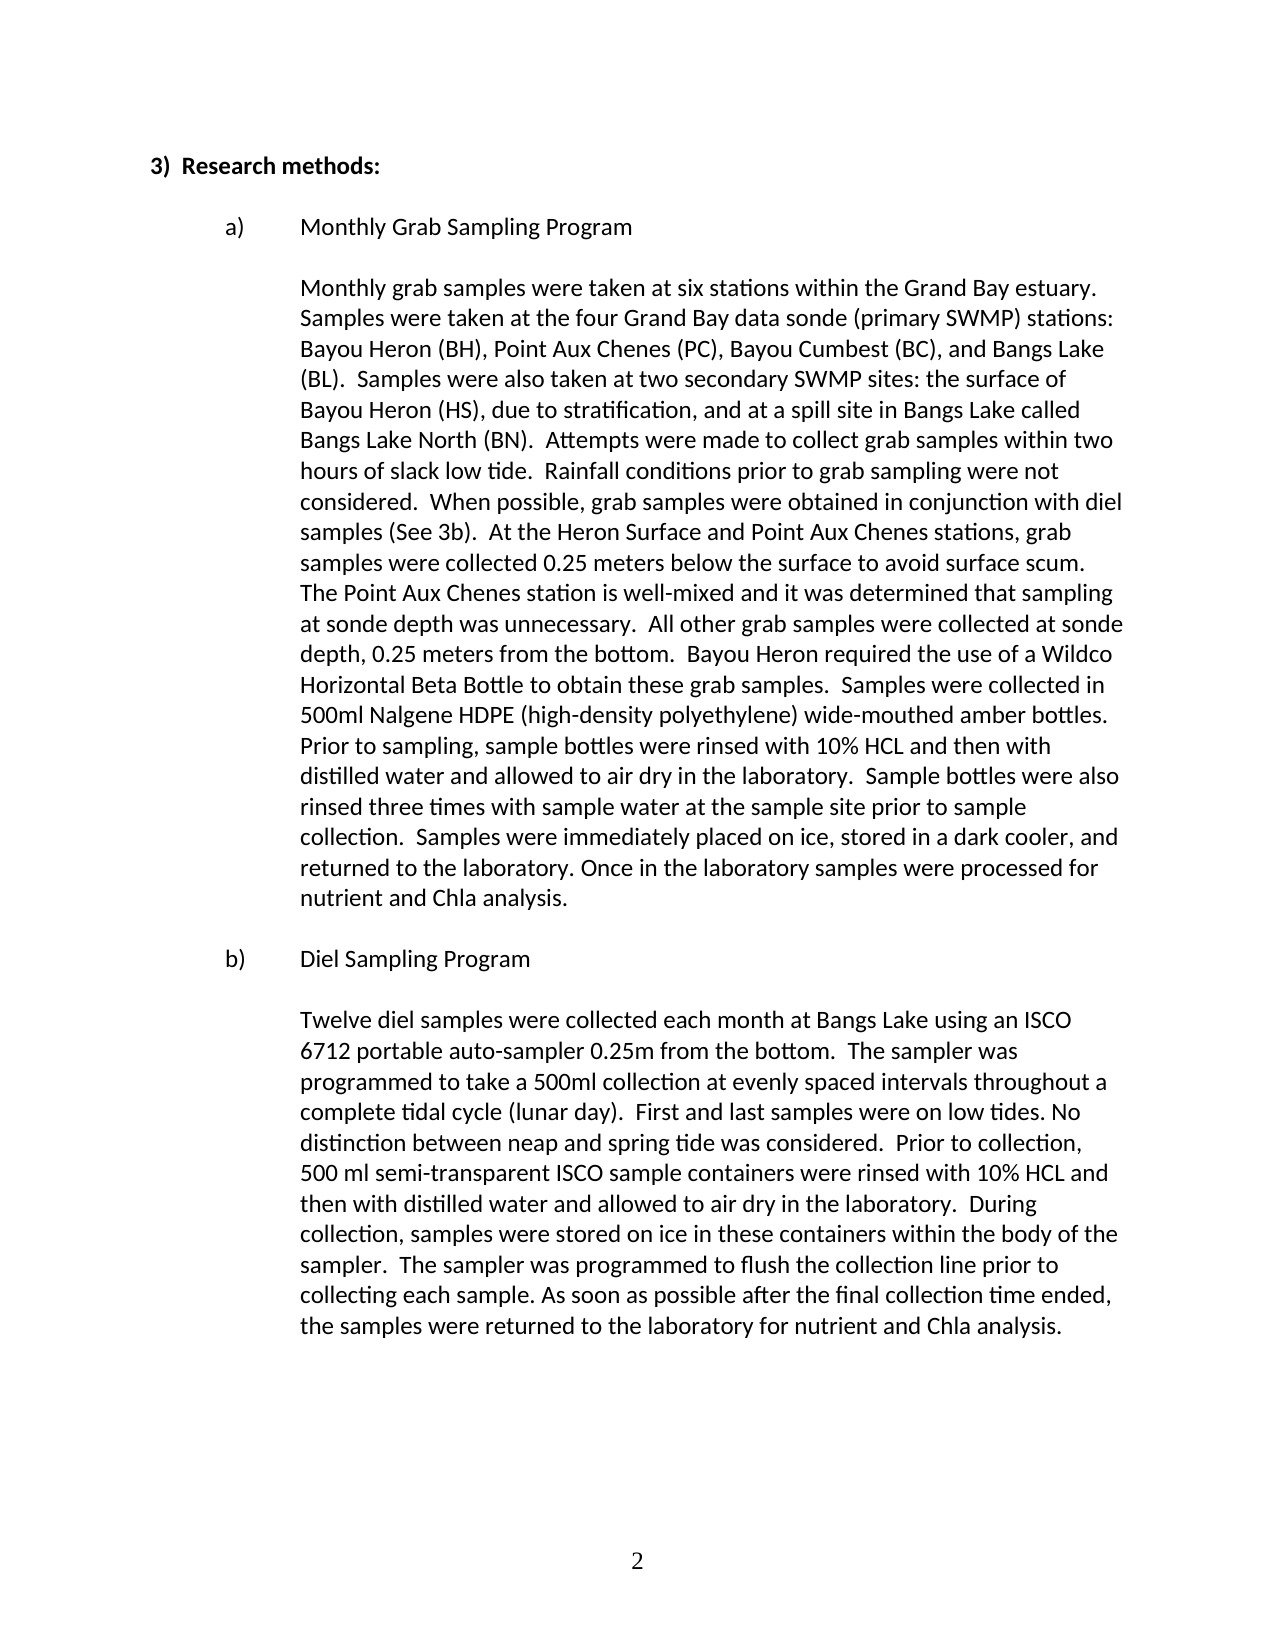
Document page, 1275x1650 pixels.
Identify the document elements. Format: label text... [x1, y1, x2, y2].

text b) Diel Sampling Program [225, 943, 1125, 974]
text a) Monthly Grab Sampling Program [150, 211, 1125, 242]
text Monthly grab samples were taken at six stations within the Grand Bay estuary. Samples were taken at the four Grand Bay data sonde (primary SWMP) stations: Bayou Heron (BH), Point Aux Chenes (PC), Bayou Cumbest (BC), and Bangs Lake (BL). Samples were also taken at two secondary SWMP sites: the surface of Bayou Heron (HS), due to stratification, and at a spill site in Bangs Lake called Bangs Lake North (BN). Attempts were made to collect grab samples within two hours of slack low tide. Rainfall conditions prior to grab sampling were not considered. When possible, grab samples were obtained in conjunction with diel samples (See 3b). At the Heron Surface and Point Aux Chenes stations, grab samples were collected 0.25 meters below the surface to avoid surface scum. The Point Aux Chenes station is well-mixed and it was determined that sampling at sonde depth was unnecessary. All other grab samples were collected at sonde depth, 0.25 meters from the bottom. Bayou Heron required the use of a Wildco Horizontal Beta Bottle to obtain these grab samples. Samples were collected in 500ml Nalgene HDPE (high-density polyethylene) wide-mouthed amber bottles. Prior to sampling, sample bottles were rinsed with 10% HCL and then with distilled water and allowed to air dry in the laboratory. Sample bottles were also rinsed three times with sample water at the sample site prior to sample collection. Samples were immediately placed on ice, stored in a dark cooler, and returned to the laboratory. Once in the laboratory samples were processed for nutrient and Chla analysis. [225, 272, 1125, 913]
text Twelve diel samples were collected each month at Bangs Lake using an ISCO 6712 portable auto-sampler 0.25m from the bottom. The sampler was programmed to take a 500ml collection at evenly spaced intervals throughout a complete tidal cycle (lunar day). First and last samples were on low tides. No distinction between neap and spring tide was considered. Prior to collection, 500 ml semi-transparent ISCO sample containers were rinsed with 10% HCL and then with distilled water and allowed to air dry in the laboratory. During collection, samples were stored on ice in these containers within the body of the sampler. The sampler was programmed to flush the collection line prior to collecting each sample. As soon as possible after the final collection time ended, the samples were returned to the laboratory for nutrient and Chla analysis. [300, 1004, 1125, 1340]
text 3) Research methods: [150, 150, 1125, 181]
